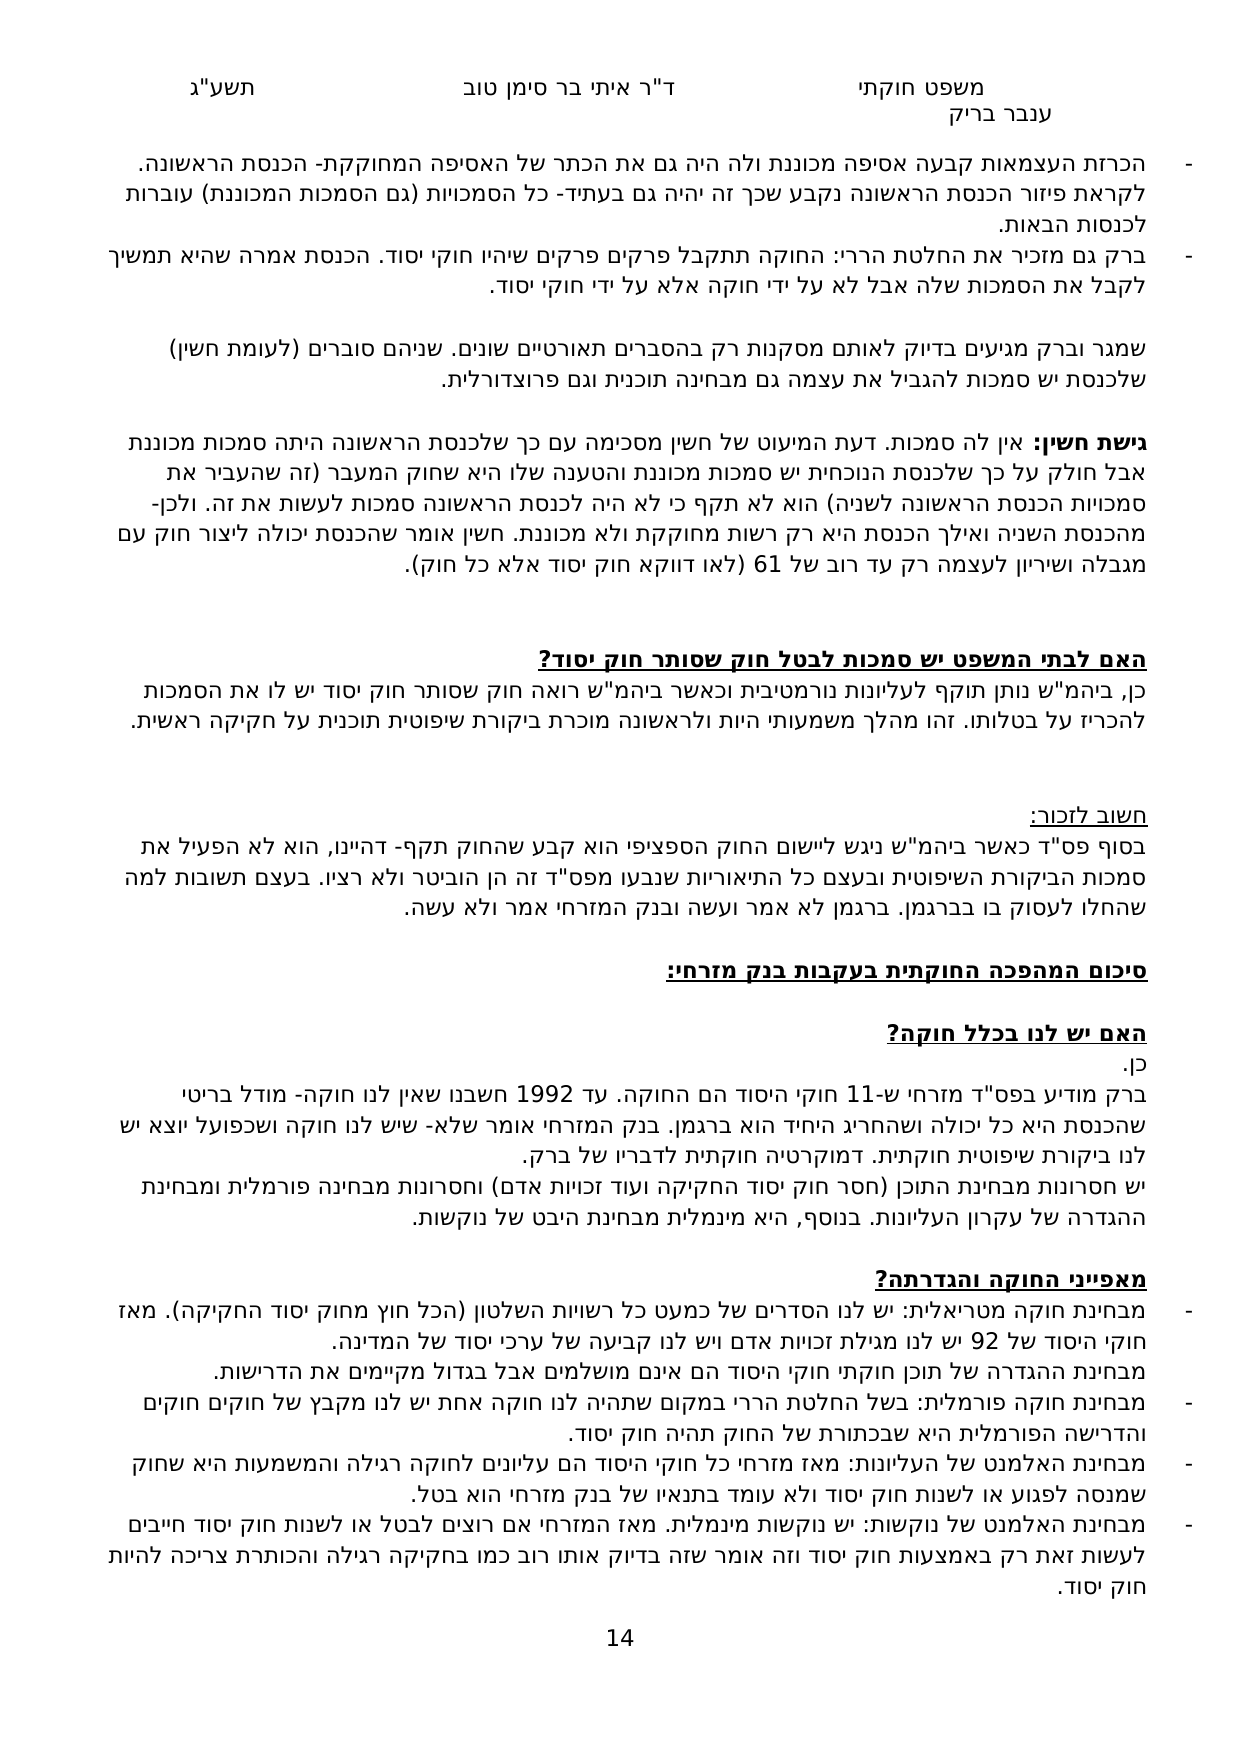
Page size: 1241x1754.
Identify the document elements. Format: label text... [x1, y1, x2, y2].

list ברק גם מזכיר את החלטת הררי: החוקה תתקבל פרקים פרקים שיהיו חוקי יסוד. הכנסת אמרה שהיא תמשיך לקבל את הסמכות שלה אבל לא על ידי חוקה אלא על ידי חוקי יסוד. [99, 242, 1185, 299]
text ברק מודיע בפס"ד מזרחי ש-11 חוקי היסוד הם החוקה. עד 1992 חשבנו שאין לנו חוקה- מודל בריטי שהכנסת היא כל יכולה ושהחריג היחיד הוא ברגמן. בנק המזרחי אומר שלא- שיש לנו חוקה ושכפועל יוצא יש לנו ביקורת שיפוטית חוקתית. דמוקרטיה חוקתית לדבריו של ברק. [99, 1081, 1147, 1169]
list מבחינת האלמנט של נוקשות: יש נוקשות מינמלית. מאז המזרחי אם רוצים לבטל או לשנות חוק יסוד חייבים לעשות זאת רק באמצעות חוק יסוד וזה אומר שזה בדיוק אותו רוב כמו בחקיקה רגילה והכותרת צריכה להיות חוק יסוד. [99, 1512, 1185, 1599]
text חשוב לזכור: [99, 802, 1147, 829]
text כן. [99, 1051, 1147, 1077]
list מבחינת האלמנט של העליונות: מאז מזרחי כל חוקי היסוד הם עליונים לחוקה רגילה והמשמעות היא שחוק שמנסה לפגוע או לשנות חוק יסוד ולא עומד בתנאיו של בנק מזרחי הוא בטל. [99, 1450, 1185, 1508]
text שמגר וברק מגיעים בדיוק לאותם מסקנות רק בהסברים תאורטיים שונים. שניהם סוברים (לעומת חשין) שלכנסת יש סמכות להגביל את עצמה גם מבחינה תוכנית וגם פרוצדורלית. [99, 335, 1147, 393]
list מבחינת ההגדרה של תוכן חוקתי חוקי היסוד הם אינם מושלמים אבל בגדול מקיימים את הדרישות. [99, 1358, 1147, 1385]
text גישת חשין: אין לה סמכות. דעת המיעוט של חשין מסכימה עם כך שלכנסת הראשונה היתה סמכות מכוננת אבל חולק על כך שלכנסת הנוכחית יש סמכות מכוננת והטענה שלו היא שחוק המעבר (זה שהעביר את סמכויות הכנסת הראשונה לשניה) הוא לא תקף כי לא היה לכנסת הראשונה סמכות לעשות את זה. ולכן- מהכנסת השניה ואילך הכנסת היא רק רשות מחוקקת ולא מכוננת. חשין אומר שהכנסת יכולה ליצור חוק עם מגבלה ושיריון לעצמה רק עד רוב של 61 (לאו דווקא חוק יסוד אלא כל חוק). [99, 429, 1147, 578]
text יש חסרונות מבחינת התוכן (חסר חוק יסוד החקיקה ועוד זכויות אדם) וחסרונות מבחינה פורמלית ומבחינת ההגדרה של עקרון העליונות. בנוסף, היא מינמלית מבחינת היבט של נוקשות. [99, 1173, 1147, 1230]
text סיכום המהפכה החוקתית בעקבות בנק מזרחי: [99, 957, 1147, 984]
text מאפייני החוקה והגדרתה? [99, 1267, 1147, 1293]
list מבחינת חוקה מטריאלית: יש לנו הסדרים של כמעט כל רשויות השלטון (הכל חוץ מחוק יסוד החקיקה). מאז חוקי היסוד של 92 יש לנו מגילת זכויות אדם ויש לנו קביעה של ערכי יסוד של המדינה. [99, 1297, 1185, 1354]
text כן, ביהמ"ש נותן תוקף לעליונות נורמטיבית וכאשר ביהמ"ש רואה חוק שסותר חוק יסוד יש לו את הסמכות להכריז על בטלותו. זהו מהלך משמעותי היות ולראשונה מוכרת ביקורת שיפוטית תוכנית על חקיקה ראשית. [99, 677, 1147, 734]
text בסוף פס"ד כאשר ביהמ"ש ניגש ליישום החוק הספציפי הוא קבע שהחוק תקף- דהיינו, הוא לא הפעיל את סמכות הביקורת השיפוטית ובעצם כל התיאוריות שנבעו מפס"ד זה הן הוביטר ולא רציו. בעצם תשובות למה שהחלו לעסוק בו בברגמן. ברגמן לא אמר ועשה ובנק המזרחי אמר ולא עשה. [99, 833, 1147, 921]
text האם לבתי המשפט יש סמכות לבטל חוק שסותר חוק יסוד? [99, 646, 1147, 673]
list הכרזת העצמאות קבעה אסיפה מכוננת ולה היה גם את הכתר של האסיפה המחוקקת- הכנסת הראשונה. לקראת פיזור הכנסת הראשונה נקבע שכך זה יהיה גם בעתיד- כל הסמכויות (גם הסמכות המכוננת) עוברות לכנסות הבאות. [99, 150, 1185, 238]
list מבחינת חוקה פורמלית: בשל החלטת הררי במקום שתהיה לנו חוקה אחת יש לנו מקבץ של חוקים חוקים והדרישה הפורמלית היא שבכתורת של החוק תהיה חוק יסוד. [99, 1389, 1185, 1446]
text האם יש לנו בכלל חוקה? [99, 1020, 1147, 1047]
